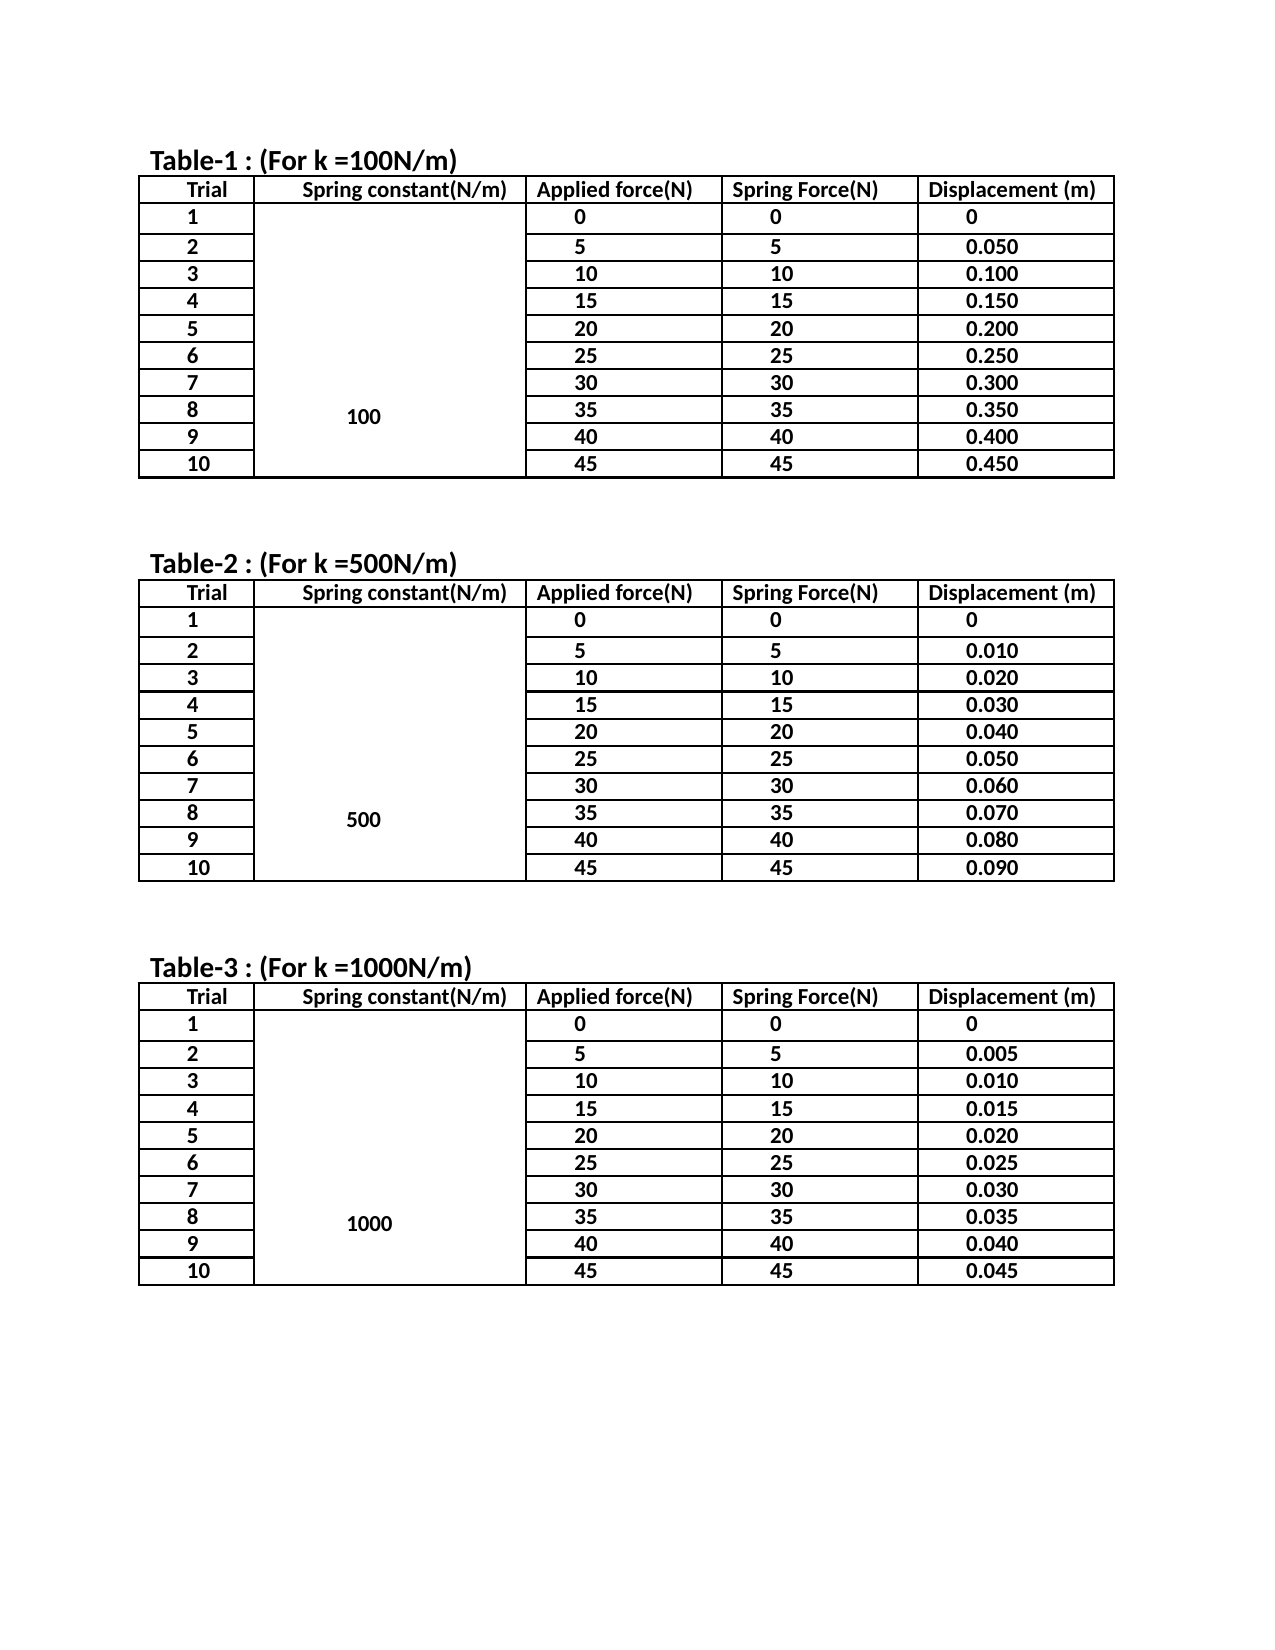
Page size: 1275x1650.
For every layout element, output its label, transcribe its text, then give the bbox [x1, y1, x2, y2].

table_cell 40 [527, 424, 721, 449]
table_cell 500 [255, 608, 525, 880]
table_cell 35 [723, 1204, 917, 1229]
table_cell 45 [527, 451, 721, 476]
table_cell 5 [527, 638, 721, 663]
table_cell 35 [527, 397, 721, 422]
table_header Applied force(N) [527, 581, 721, 606]
table_cell 6 [140, 343, 253, 368]
text Table-2 : (For k =500N/m) [150, 553, 1125, 578]
table_cell 0 [919, 1011, 1113, 1040]
table_cell 30 [527, 774, 721, 799]
table_header Displacement (m) [919, 984, 1113, 1009]
table_cell 0.050 [919, 235, 1113, 260]
table_cell 0.020 [919, 665, 1113, 690]
table_cell 0 [527, 1011, 721, 1040]
table_cell 0.080 [919, 828, 1113, 853]
table_cell 35 [723, 801, 917, 826]
table_cell 6 [140, 747, 253, 772]
table_cell 9 [140, 828, 253, 853]
table_cell 0.150 [919, 289, 1113, 314]
table_cell 10 [527, 1069, 721, 1094]
table_cell 40 [527, 1231, 721, 1256]
table_cell 0.050 [919, 747, 1113, 772]
table_cell 0.010 [919, 1069, 1113, 1094]
table_cell 15 [527, 289, 721, 314]
table_cell 30 [527, 370, 721, 395]
table_header Spring Force(N) [723, 177, 917, 202]
table_cell 30 [723, 774, 917, 799]
table_cell 1 [140, 1011, 253, 1040]
table_cell 20 [527, 316, 721, 341]
table_cell 7 [140, 370, 253, 395]
table_cell 40 [723, 1231, 917, 1256]
table_cell 40 [723, 424, 917, 449]
table_cell 25 [527, 1150, 721, 1175]
table_cell 0.020 [919, 1123, 1113, 1148]
table_cell 7 [140, 774, 253, 799]
table_cell 10 [140, 1259, 253, 1283]
table_cell 0 [723, 608, 917, 636]
table_cell 1000 [255, 1011, 525, 1283]
table_cell 0.350 [919, 397, 1113, 422]
table_cell 35 [723, 397, 917, 422]
table_cell 45 [723, 451, 917, 476]
table_cell 2 [140, 1042, 253, 1067]
table_cell 9 [140, 1231, 253, 1256]
table_header Displacement (m) [919, 177, 1113, 202]
table_cell 15 [723, 693, 917, 717]
table_header Displacement (m) [919, 581, 1113, 606]
table_cell 4 [140, 289, 253, 314]
table_cell 20 [723, 1123, 917, 1148]
table_cell 0.010 [919, 638, 1113, 663]
table_cell 20 [723, 316, 917, 341]
table_header Applied force(N) [527, 177, 721, 202]
table_cell 10 [140, 451, 253, 476]
table_cell 0.300 [919, 370, 1113, 395]
table_header Spring Force(N) [723, 984, 917, 1009]
table_cell 15 [527, 693, 721, 717]
table_cell 10 [723, 1069, 917, 1094]
table_cell 15 [723, 1096, 917, 1121]
table_cell 0.030 [919, 1177, 1113, 1202]
table_cell 6 [140, 1150, 253, 1175]
table_cell 3 [140, 665, 253, 690]
table_cell 10 [527, 665, 721, 690]
table_cell 20 [527, 720, 721, 744]
table_cell 35 [527, 801, 721, 826]
table_cell 25 [723, 747, 917, 772]
table_cell 2 [140, 638, 253, 663]
table_cell 0.030 [919, 693, 1113, 717]
table_cell 9 [140, 424, 253, 449]
table_cell 0.100 [919, 262, 1113, 287]
table_header Applied force(N) [527, 984, 721, 1009]
table_cell 1 [140, 204, 253, 233]
table_cell 5 [140, 316, 253, 341]
table_cell 0 [527, 608, 721, 636]
table_header Spring constant(N/m) [255, 581, 525, 606]
table_cell 0.400 [919, 424, 1113, 449]
table_cell 2 [140, 235, 253, 260]
table_header Trial [140, 581, 253, 606]
table_cell 10 [527, 262, 721, 287]
table_cell 10 [140, 855, 253, 880]
table_header Spring constant(N/m) [255, 984, 525, 1009]
table_cell 4 [140, 1096, 253, 1121]
table_cell 0.090 [919, 855, 1113, 880]
table_cell 0.045 [919, 1259, 1113, 1283]
table_cell 8 [140, 801, 253, 826]
table_cell 10 [723, 262, 917, 287]
table_cell 30 [723, 370, 917, 395]
table_cell 5 [140, 1123, 253, 1148]
table_cell 3 [140, 1069, 253, 1094]
table_cell 0 [723, 1011, 917, 1040]
table_cell 30 [527, 1177, 721, 1202]
table_cell 45 [527, 855, 721, 880]
table_header Trial [140, 177, 253, 202]
table_cell 25 [527, 343, 721, 368]
table_cell 0.070 [919, 801, 1113, 826]
table_cell 40 [723, 828, 917, 853]
table_cell 0.035 [919, 1204, 1113, 1229]
table_header Spring Force(N) [723, 581, 917, 606]
table_cell 5 [527, 235, 721, 260]
table_header Spring constant(N/m) [255, 177, 525, 202]
table_cell 0.025 [919, 1150, 1113, 1175]
table_cell 25 [723, 1150, 917, 1175]
table_cell 5 [723, 235, 917, 260]
table_cell 5 [723, 1042, 917, 1067]
text Table-1 : (For k =100N/m) [150, 150, 1125, 175]
table_cell 15 [723, 289, 917, 314]
table_cell 30 [723, 1177, 917, 1202]
table_cell 5 [527, 1042, 721, 1067]
table_cell 10 [723, 665, 917, 690]
table_cell 0.060 [919, 774, 1113, 799]
table_cell 0 [527, 204, 721, 233]
table_cell 25 [723, 343, 917, 368]
table_cell 0.040 [919, 720, 1113, 744]
text Table-3 : (For k =1000N/m) [150, 957, 1125, 982]
table_cell 0.250 [919, 343, 1113, 368]
table_cell 40 [527, 828, 721, 853]
table_cell 1 [140, 608, 253, 636]
table_cell 100 [255, 204, 525, 476]
table_header Trial [140, 984, 253, 1009]
table_cell 15 [527, 1096, 721, 1121]
table_cell 0 [723, 204, 917, 233]
table_cell 8 [140, 1204, 253, 1229]
table_cell 7 [140, 1177, 253, 1202]
table_cell 0.015 [919, 1096, 1113, 1121]
table_cell 3 [140, 262, 253, 287]
table_cell 25 [527, 747, 721, 772]
table_cell 5 [140, 720, 253, 744]
table_cell 5 [723, 638, 917, 663]
table_cell 35 [527, 1204, 721, 1229]
table_cell 0.200 [919, 316, 1113, 341]
table_cell 0 [919, 608, 1113, 636]
table_cell 45 [723, 855, 917, 880]
table_cell 0.005 [919, 1042, 1113, 1067]
table_cell 0 [919, 204, 1113, 233]
table_cell 0.040 [919, 1231, 1113, 1256]
table_cell 8 [140, 397, 253, 422]
table_cell 20 [723, 720, 917, 744]
table_cell 45 [723, 1259, 917, 1283]
table_cell 45 [527, 1259, 721, 1283]
table_cell 20 [527, 1123, 721, 1148]
table_cell 0.450 [919, 451, 1113, 476]
table_cell 4 [140, 693, 253, 717]
